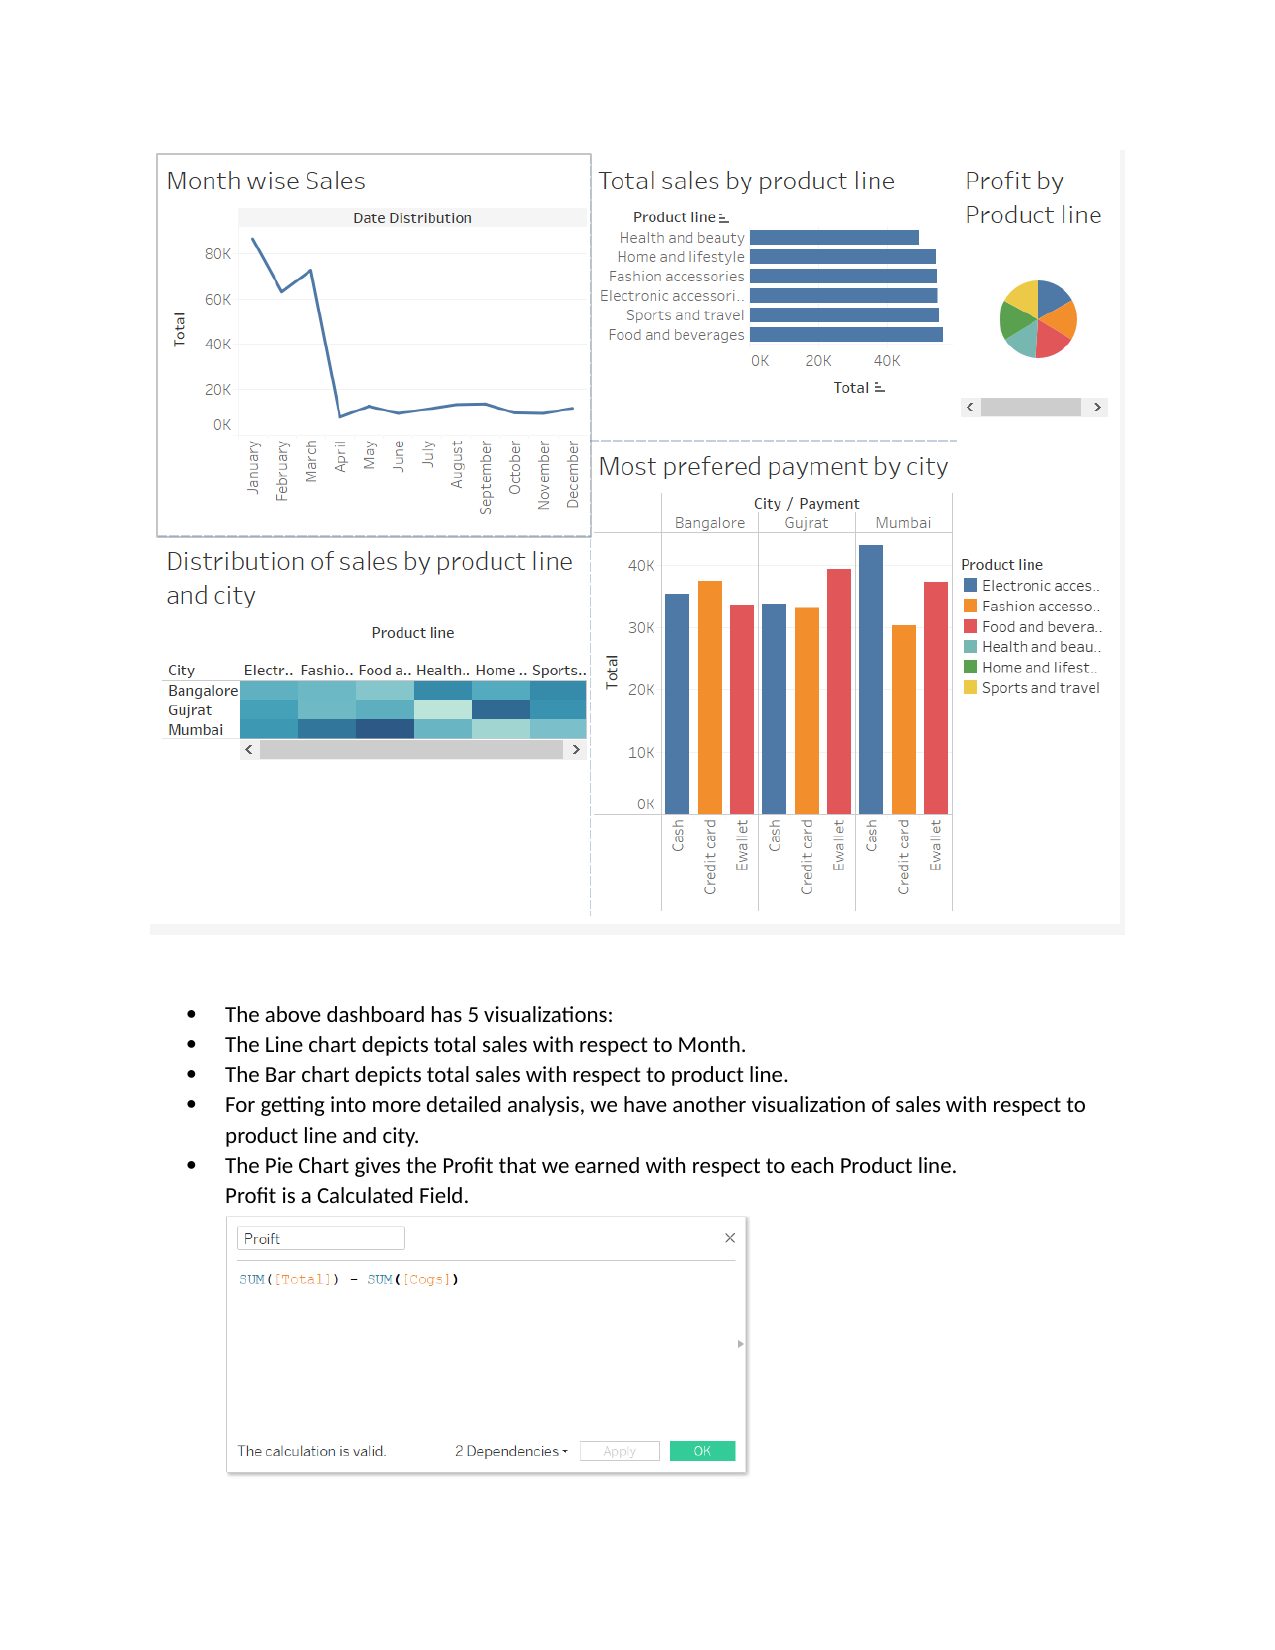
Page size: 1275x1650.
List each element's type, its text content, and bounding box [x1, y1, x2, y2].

list The Pie Chart gives the Profit that we earned with respect to each Product line. [187, 1151, 1125, 1179]
picture [225, 1211, 751, 1482]
list The Bar chart depicts total sales with respect to product line. [187, 1060, 1125, 1088]
picture [150, 150, 1125, 935]
list The above dashboard has 5 visualizations: [187, 1000, 1125, 1028]
list The Line chart depicts total sales with respect to Month. [187, 1030, 1125, 1058]
list For getting into more detailed analysis, we have another visualization of sales with respect to product line and city. [187, 1091, 1125, 1149]
